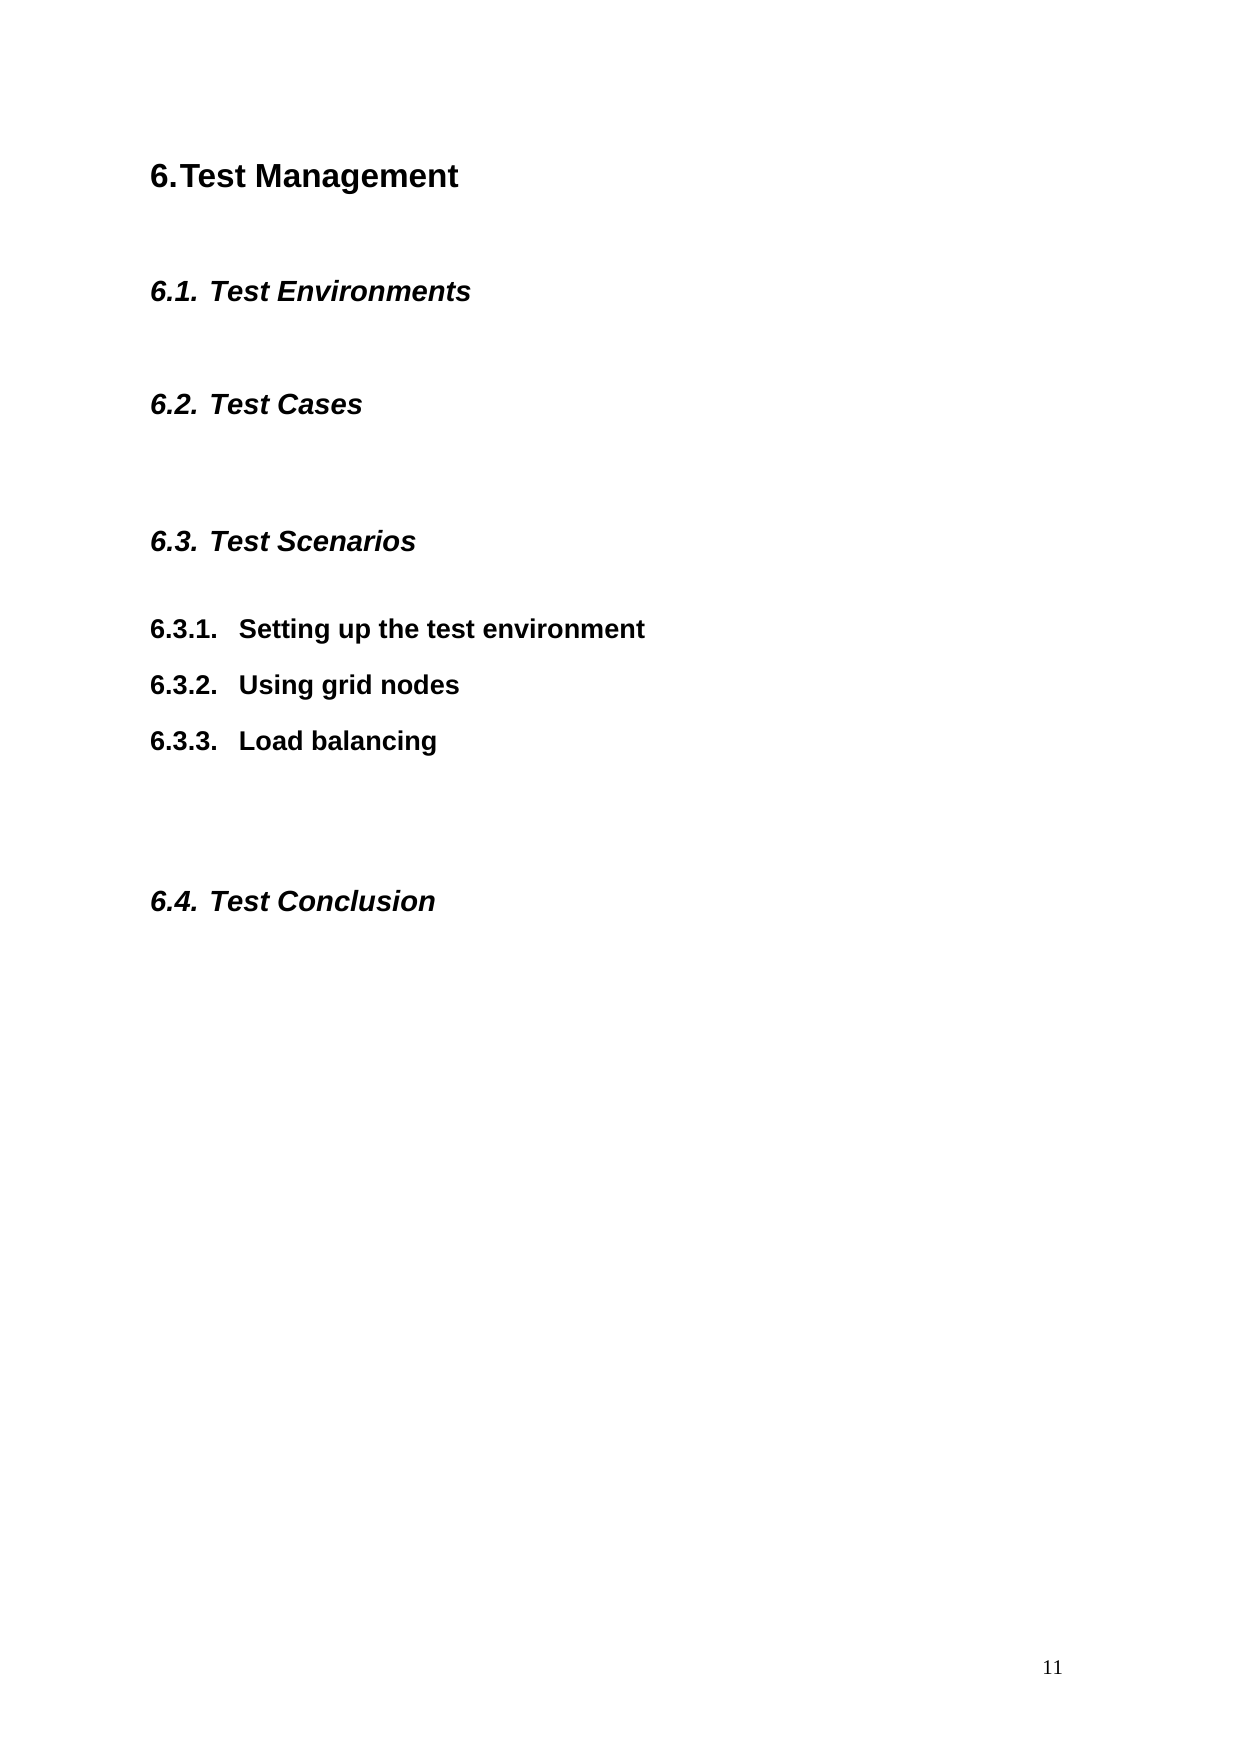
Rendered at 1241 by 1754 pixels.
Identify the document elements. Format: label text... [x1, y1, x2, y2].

subtitle Load balancing [150, 725, 1063, 756]
subtitle Test Management [150, 156, 1063, 194]
subtitle Test Cases [150, 387, 1063, 420]
subtitle Test Environments [150, 274, 1063, 307]
subtitle Test Scenarios [150, 524, 1063, 557]
subtitle Setting up the test environment [150, 613, 1063, 644]
subtitle Test Conclusion [150, 884, 1063, 917]
subtitle Using grid nodes [150, 669, 1063, 700]
